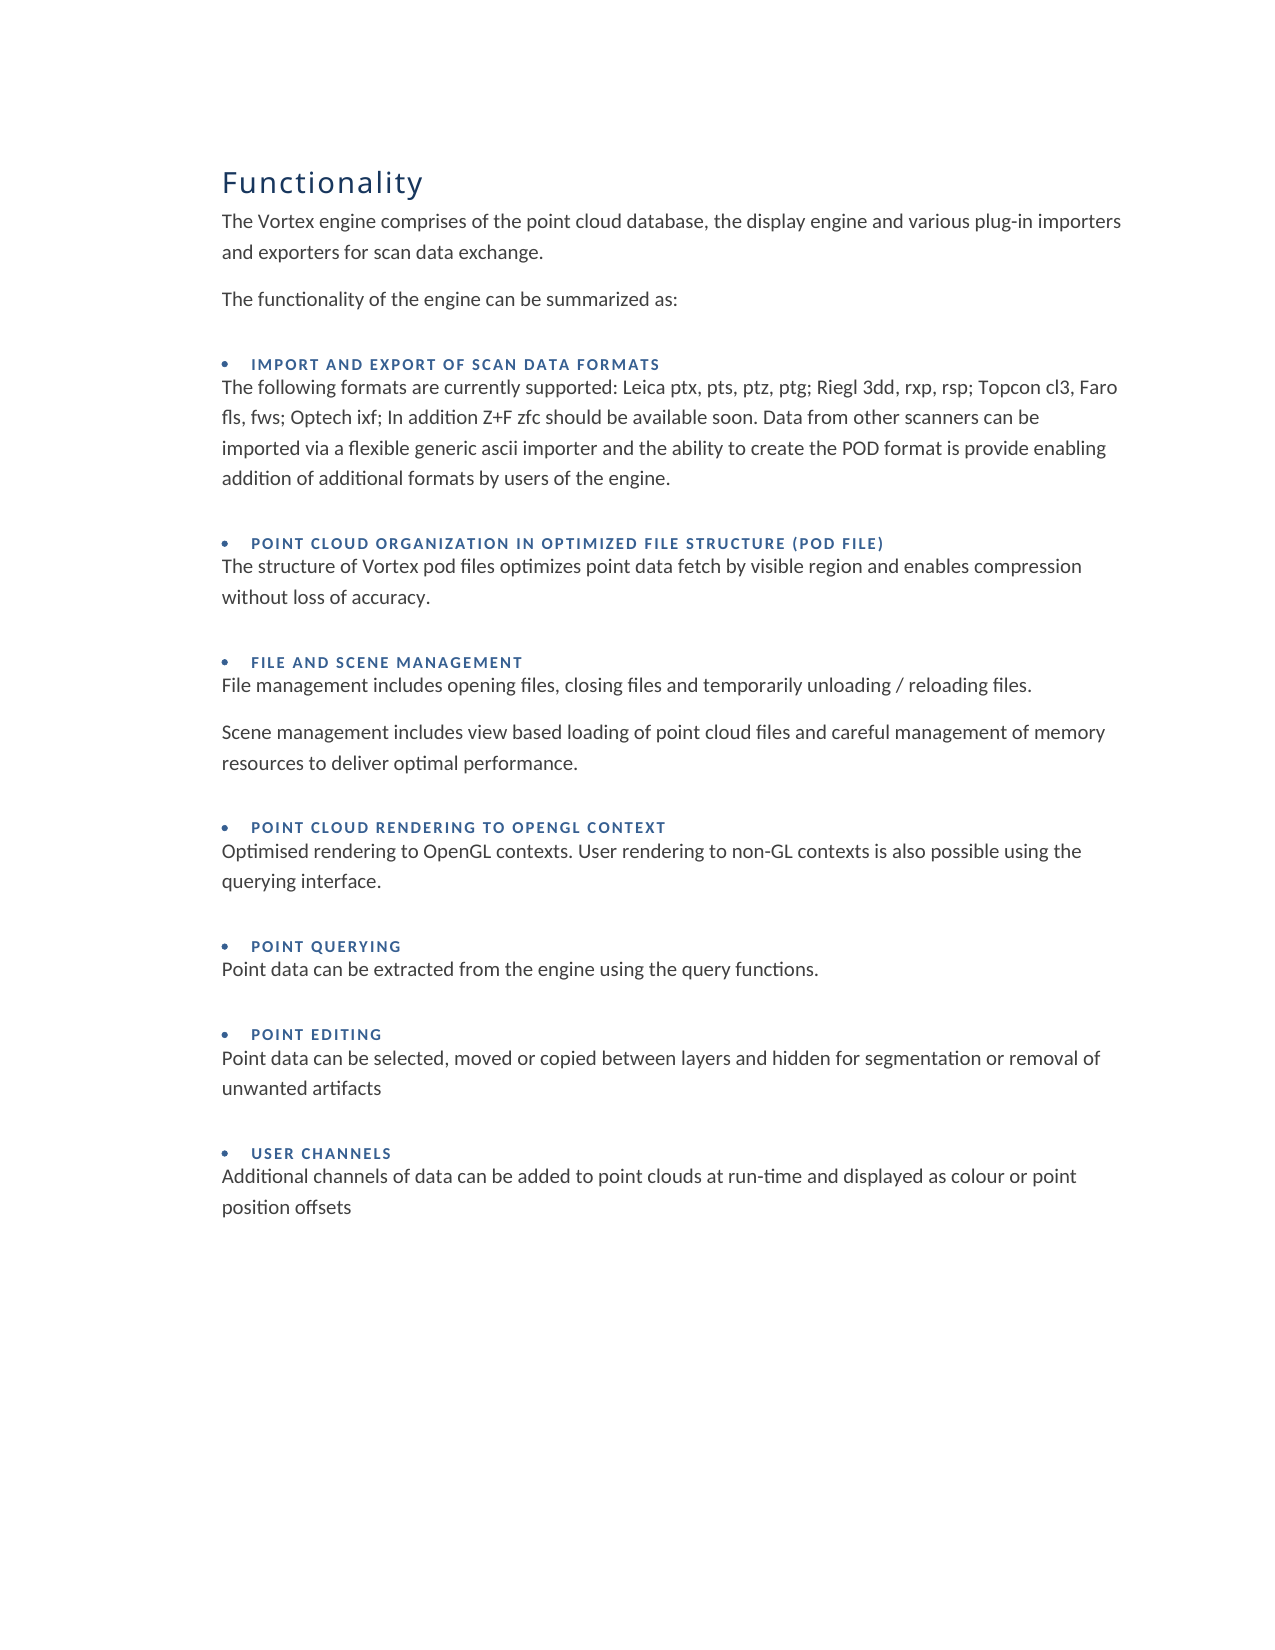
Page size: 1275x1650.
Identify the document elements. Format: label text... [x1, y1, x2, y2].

text The Vortex engine comprises of the point cloud database, the display engine and various plug-in importers and exporters for scan data exchange. [222, 208, 1122, 264]
text Optimised rendering to OpenGL contexts. User rendering to non-GL contexts is also possible using the querying interface. [222, 838, 1122, 894]
text The functionality of the engine can be summarized as: [222, 286, 1122, 311]
list Point cloud rendering to OpenGL context [222, 818, 1122, 838]
text Point data can be extracted from the engine using the query functions. [222, 957, 1122, 982]
text The following formats are currently supported: Leica ptx, pts, ptz, ptg; Riegl 3dd, rxp, rsp; Topcon cl3, Faro fls, fws; Optech ixf; In addition Z+F zfc should be available soon. Data from other scanners can be imported via a flexible generic ascii importer and the ability to create the POD format is provide enabling addition of additional formats by users of the engine. [222, 374, 1122, 491]
list Import and Export of scan data formats [222, 354, 1122, 374]
list Point Editing [222, 1024, 1122, 1045]
text File management includes opening files, closing files and temporarily unloading / reloading files. [222, 672, 1122, 698]
text Point data can be selected, moved or copied between layers and hidden for segmentation or removal of unwanted artifacts [222, 1045, 1122, 1101]
text Scene management includes view based loading of point cloud files and careful management of memory resources to deliver optimal performance. [222, 719, 1122, 775]
list File and scene management [222, 652, 1122, 672]
list Point cloud organization in optimized file structure (pod file) [222, 533, 1122, 554]
subtitle Functionality [222, 162, 1122, 202]
list Point querying [222, 936, 1122, 957]
text The structure of Vortex pod files optimizes point data fetch by visible region and enables compression without loss of accuracy. [222, 554, 1122, 609]
list User Channels [222, 1143, 1122, 1163]
text Additional channels of data can be added to point clouds at run-time and displayed as colour or point position offsets [222, 1163, 1122, 1219]
